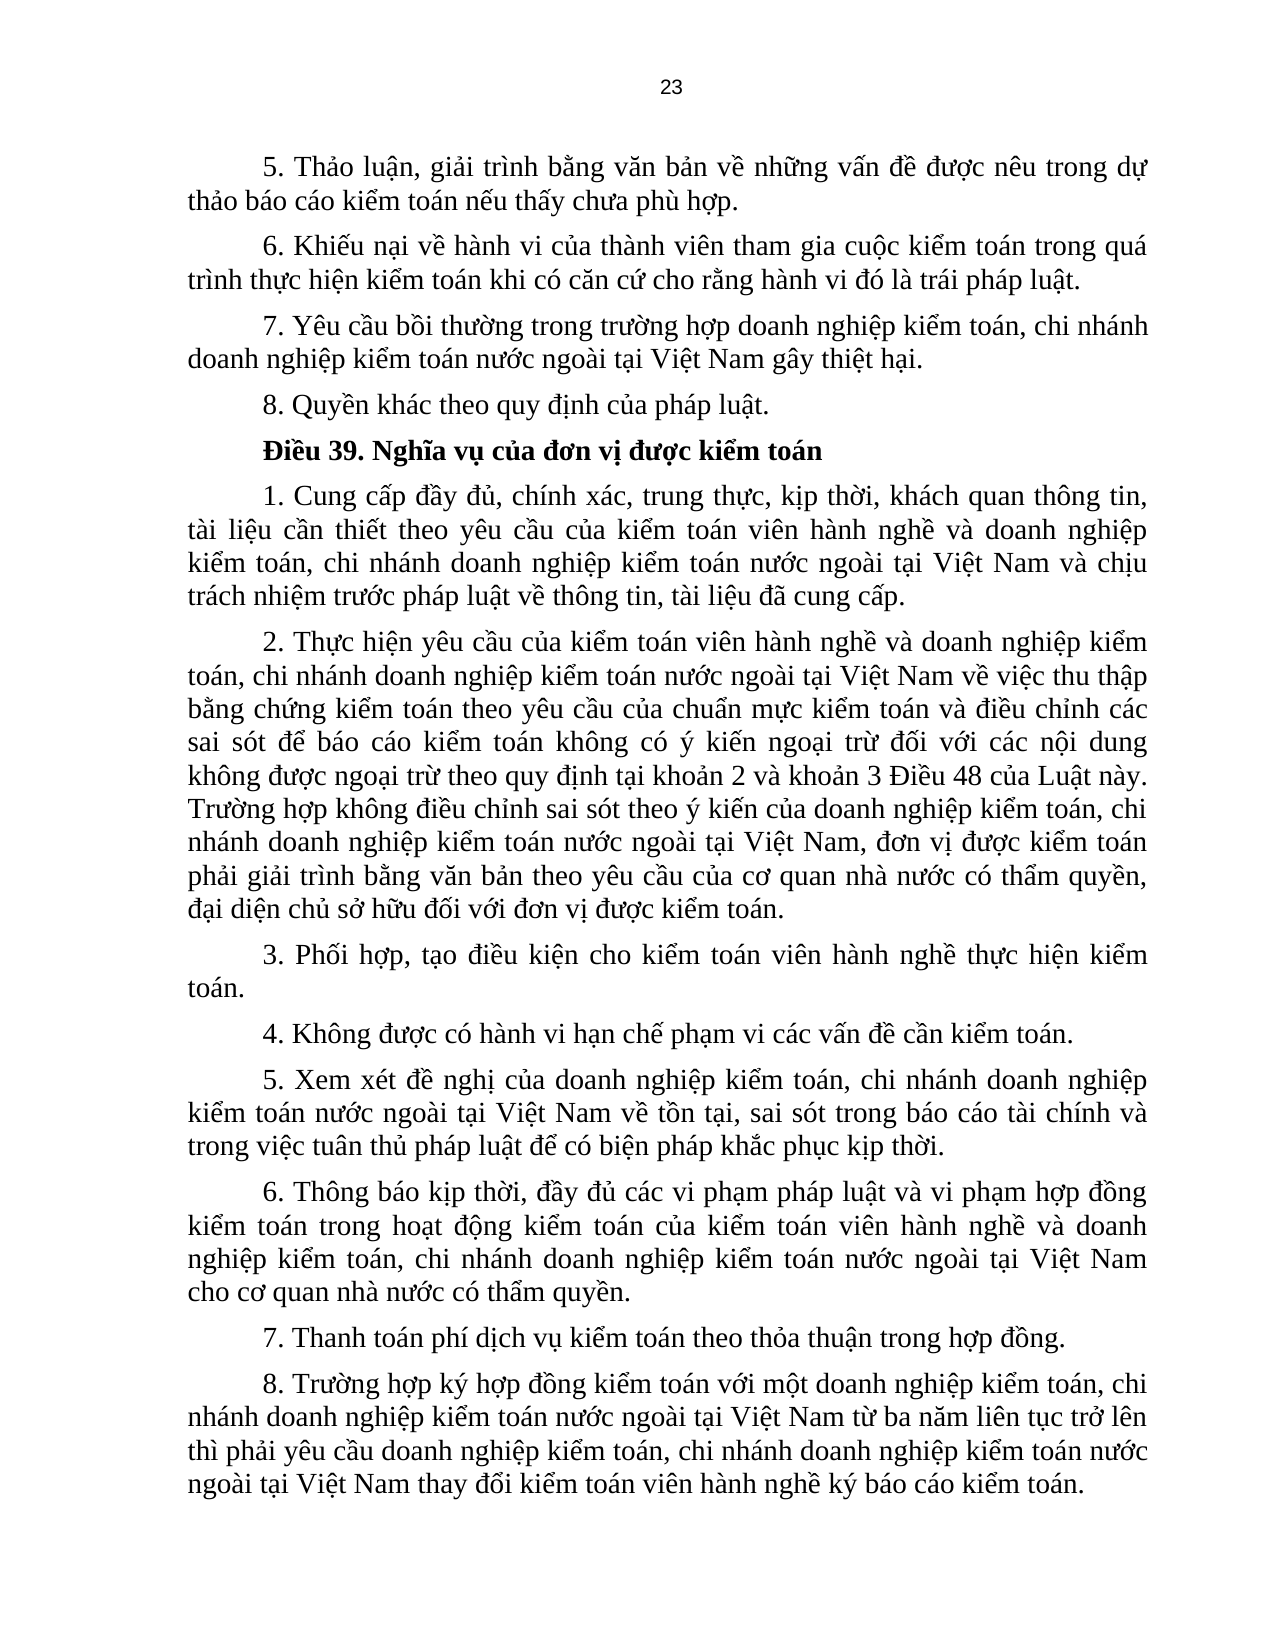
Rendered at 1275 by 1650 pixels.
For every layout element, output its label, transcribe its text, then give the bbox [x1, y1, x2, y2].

text 2. Thực hiện yêu cầu của kiểm toán viên hành nghề và doanh nghiệp kiểm toán, chi nhánh doanh nghiệp kiểm toán nước ngoài tại Việt Nam về việc thu thập bằng chứng kiểm toán theo yêu cầu của chuẩn mực kiểm toán và điều chỉnh các sai sót để báo cáo kiểm toán không có ý kiến ngoại trừ đối với các nội dung không được ngoại trừ theo quy định tại khoản 2 và khoản 3 Điều 48 của Luật này. Trường hợp không điều chỉnh sai sót theo ý kiến của doanh nghiệp kiểm toán, chi nhánh doanh nghiệp kiểm toán nước ngoài tại Việt Nam, đơn vị được kiểm toán phải giải trình bằng văn bản theo yêu cầu của cơ quan nhà nước có thẩm quyền, đại diện chủ sở hữu đối với đơn vị được kiểm toán. [187, 625, 1149, 925]
text 7. Thanh toán phí dịch vụ kiểm toán theo thỏa thuận trong hợp đồng. [187, 1321, 1149, 1354]
text 7. Yêu cầu bồi thường trong trường hợp doanh nghiệp kiểm toán, chi nhánh doanh nghiệp kiểm toán nước ngoài tại Việt gây thiệt hại. [187, 308, 1149, 375]
text 1. Cung cấp đầy đủ, chính xác, trung thực, kịp thời, khách quan thông tin, tài liệu cần thiết theo yêu cầu của kiểm toán viên hành nghề và doanh nghiệp kiểm toán, chi nhánh doanh nghiệp kiểm toán nước ngoài tại Việt Nam và chịu trách nhiệm trước pháp luật về thông tin, tài liệu đã cung cấp. [187, 479, 1149, 612]
text 3. Phối hợp, tạo điều kiện cho kiểm toán viên hành nghề thực hiện kiểm toán. [187, 937, 1149, 1004]
text 8. Trường hợp ký hợp đồng kiểm toán với một doanh nghiệp kiểm toán, chi nhánh doanh nghiệp kiểm toán nước ngoài tại Việt Nam từ ba năm liên tục trở lên thì phải yêu cầu doanh nghiệp kiểm toán, chi nhánh doanh nghiệp kiểm toán nước ngoài tại Việt Nam thay đổi kiểm toán viên hành nghề ký báo cáo kiểm toán. [187, 1367, 1149, 1500]
text 5. Xem xét đề nghị của doanh nghiệp kiểm toán, chi nhánh doanh nghiệp kiểm toán nước ngoài tại Việt Nam về tồn tại, sai sót trong báo cáo tài chính và trong việc tuân thủ pháp luật để có biện pháp khắc phục kịp thời. [187, 1062, 1149, 1162]
text 8. Quyền khác theo quy định của pháp luật. [187, 387, 1149, 421]
text Điều 39. Nghĩa vụ của đơn vị được kiểm toán [187, 433, 1149, 467]
text 5. Thảo luận, giải trình bằng văn bản về những vấn đề được nêu trong dự thảo báo cáo kiểm toán nếu thấy chưa phù hợp. [187, 150, 1149, 217]
text 6. Khiếu nại về hành vi của thành viên tham gia cuộc kiểm toán trong quá trình thực hiện kiểm toán khi có căn cứ cho rằng hành vi đó là trái pháp luật. [187, 229, 1149, 296]
text 6. Thông báo kịp thời, đầy đủ các vi phạm pháp luật và vi phạm hợp đồng kiểm toán trong hoạt động kiểm toán của kiểm toán viên hành nghề và doanh nghiệp kiểm toán, chi nhánh doanh nghiệp kiểm toán nước ngoài tại Việt Nam cho cơ quan nhà nước có thẩm quyền. [187, 1175, 1149, 1308]
text 4. Không được có hành vi hạn chế phạm vi các vấn đề cần kiểm toán. [187, 1017, 1149, 1050]
